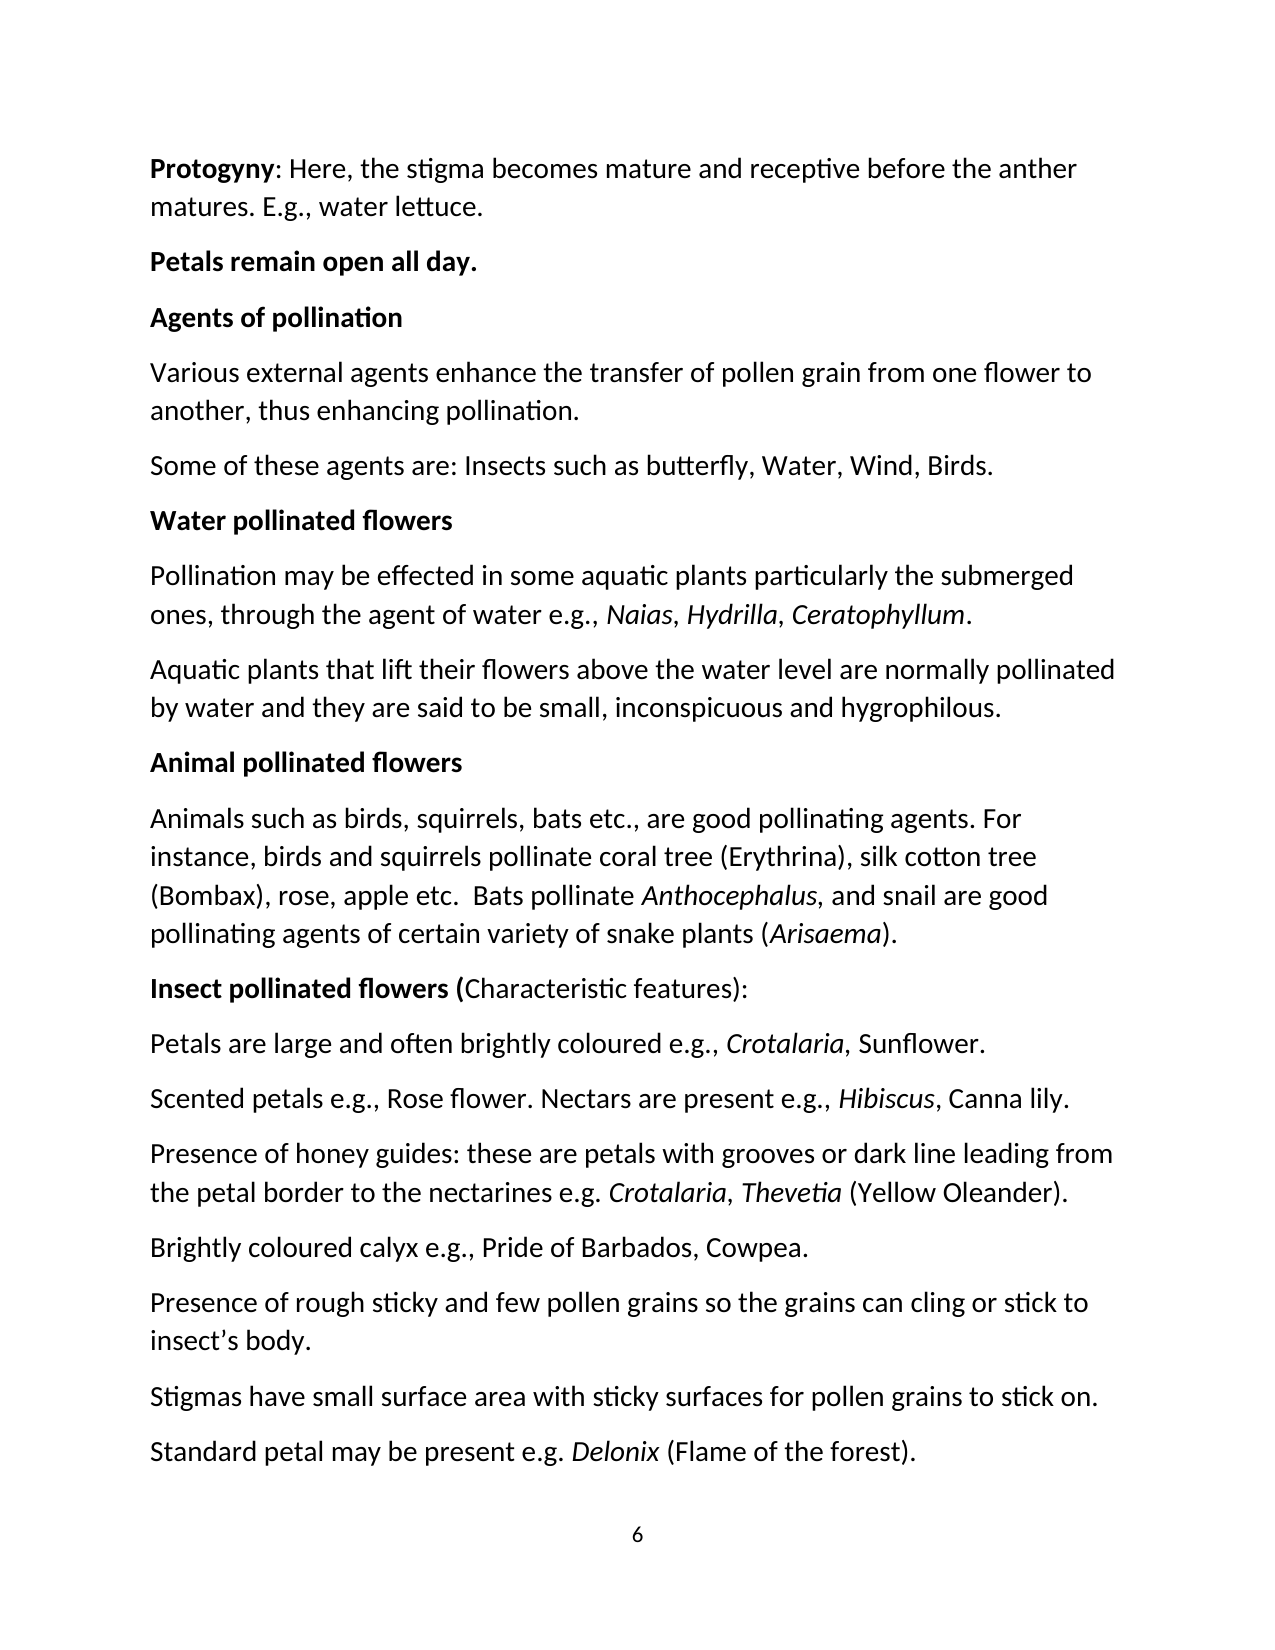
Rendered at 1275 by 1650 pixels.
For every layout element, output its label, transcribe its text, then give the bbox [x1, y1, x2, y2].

text Agents of pollination [150, 299, 1125, 334]
text Standard petal may be present e.g. Delonix (Flame of the forest). [150, 1433, 1125, 1468]
text Animal pollinated flowers [150, 744, 1125, 780]
text Petals are large and often brightly coloured e.g., Crotalaria, Sunflower. [150, 1025, 1125, 1061]
text Some of these agents are: Insects such as butterfly, Water, Wind, Birds. [150, 447, 1125, 483]
text Petals remain open all day. [150, 243, 1125, 279]
text Various external agents enhance the transfer of pollen grain from one flower to another, thus enhancing pollination. [150, 354, 1125, 428]
text Stigmas have small surface area with sticky surfaces for pollen grains to stick on. [150, 1378, 1125, 1413]
text Water pollinated flowers [150, 502, 1125, 538]
text Presence of rough sticky and few pollen grains so the grains can cling or stick to insect’s body. [150, 1284, 1125, 1358]
text Aquatic plants that lift their flowers above the water level are normally pollinated by water and they are said to be small, inconspicuous and hygrophilous. [150, 651, 1125, 725]
text Protogyny: Here, the stigma becomes mature and receptive before the anther matures. E.g., water lettuce. [150, 150, 1125, 224]
text Pollination may be effected in some aquatic plants particularly the submerged ones, through the agent of water e.g., Naias, Hydrilla, Ceratophyllum. [150, 557, 1125, 632]
text Presence of honey guides: these are petals with grooves or dark line leading from the petal border to the nectarines e.g. Crotalaria, Thevetia (Yellow Oleander). [150, 1135, 1125, 1209]
text Insect pollinated flowers (Characteristic features): [150, 970, 1125, 1006]
text Brightly coloured calyx e.g., Pride of Barbados, Cowpea. [150, 1229, 1125, 1264]
text Scented petals e.g., Rose flower. Nectars are present e.g., Hibiscus, Canna lily. [150, 1080, 1125, 1116]
text Animals such as birds, squirrels, bats etc., are good pollinating agents. For instance, birds and squirrels pollinate coral tree (Erythrina), silk cotton tree (Bombax), rose, apple etc. Bats pollinate Anthocephalus, and snail are good pollinating agents of certain variety of snake plants (Arisaema). [150, 800, 1125, 951]
